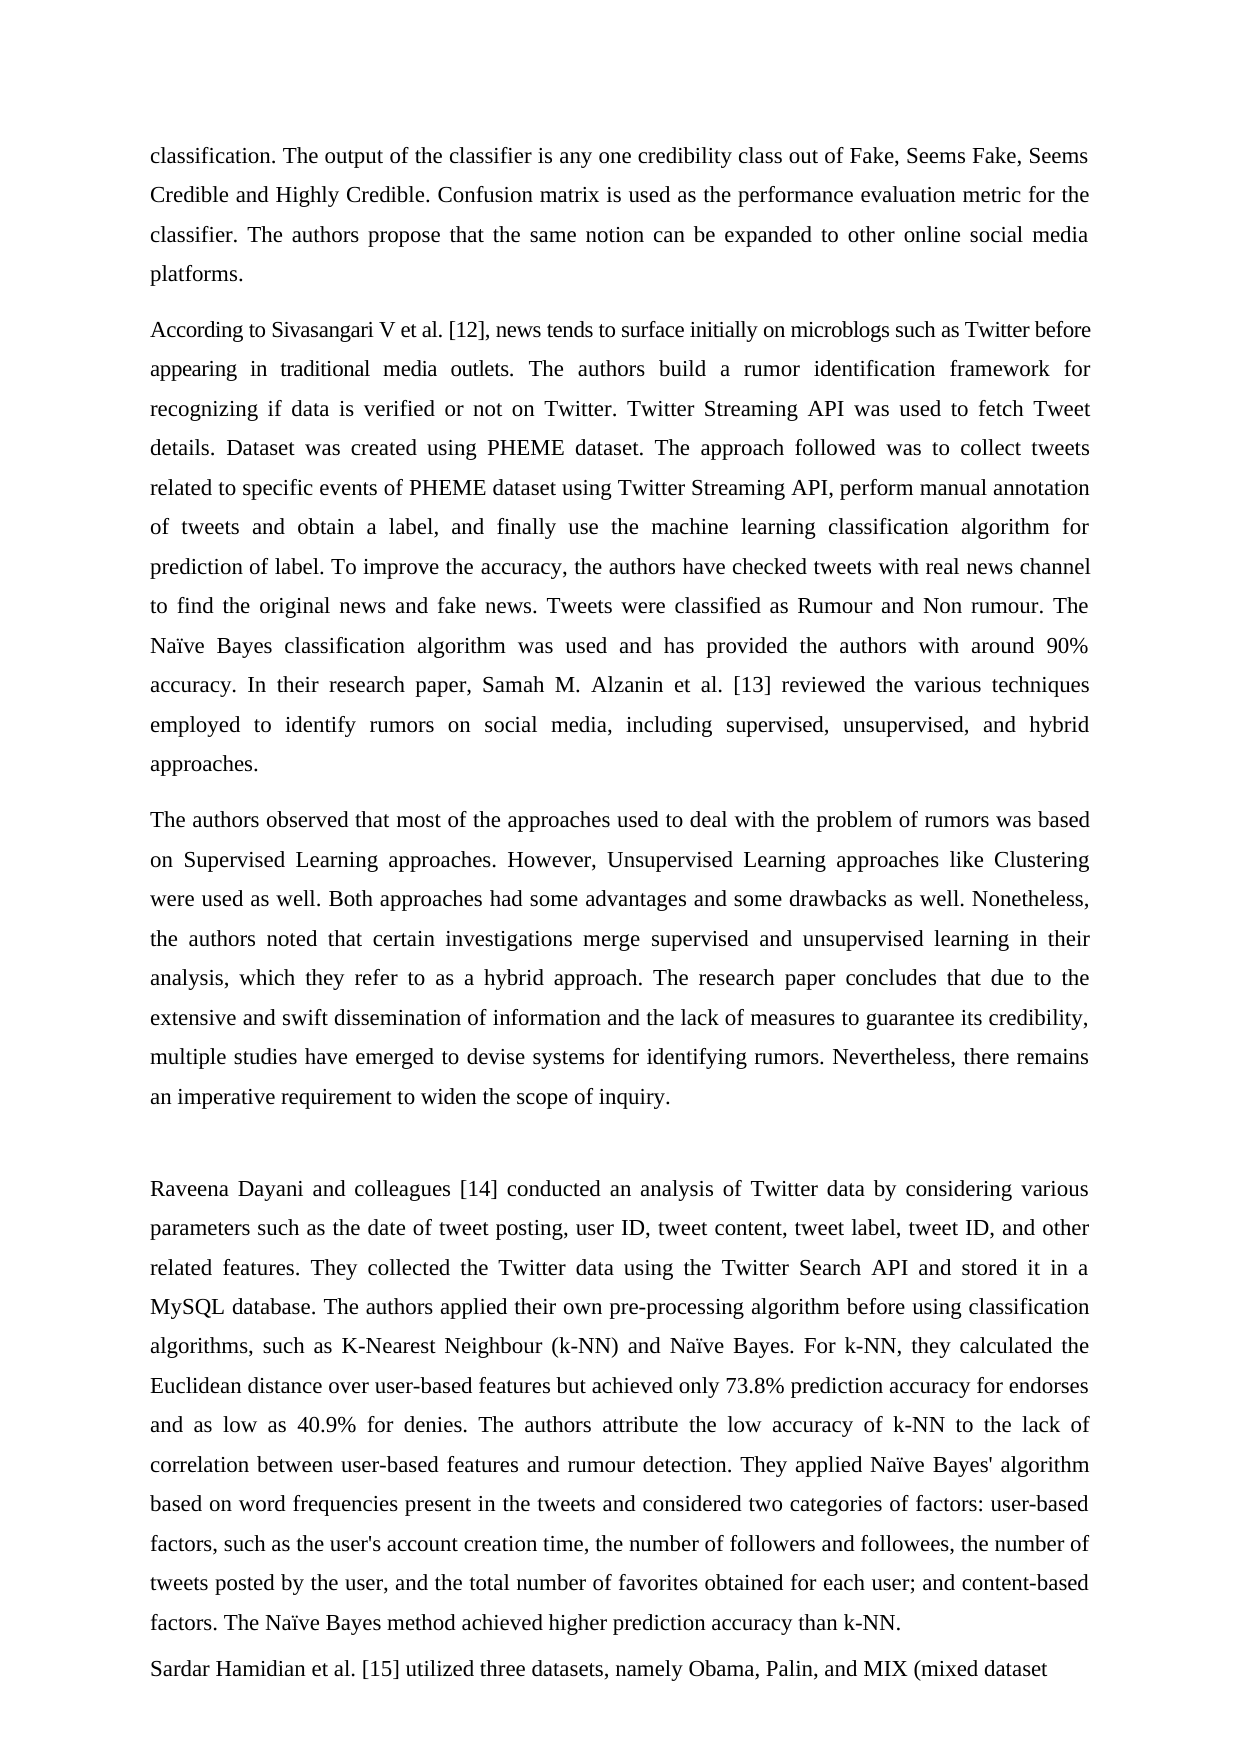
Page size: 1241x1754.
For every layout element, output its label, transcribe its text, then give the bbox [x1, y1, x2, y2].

text classification. The output of the classifier is any one credibility class out of Fake, Seems Fake, Seems Credible and Highly Credible. Confusion matrix is used as the performance evaluation metric for the classifier. The authors propose that the same notion can be expanded to other online social media platforms. [150, 142, 1091, 286]
text The authors observed that most of the approaches used to deal with the problem of rumors was based on Supervised Learning approaches. However, Unsupervised Learning approaches like Clustering were used as well. Both approaches had some advantages and some drawbacks as well. Nonetheless, the authors noted that certain investigations merge supervised and unsupervised learning in their analysis, which they refer to as a hybrid approach. The research paper concludes that due to the extensive and swift dissemination of information and the lack of measures to guarantee its credibility, multiple studies have emerged to devise systems for identifying rumors. Nevertheless, there remains an imperative requirement to widen the scope of inquiry. [150, 806, 1091, 1109]
text Raveena Dayani and colleagues [14] conducted an analysis of Twitter data by considering various parameters such as the date of tweet posting, user ID, tweet content, tweet label, tweet ID, and other related features. They collected the Twitter data using the Twitter Search API and stored it in a MySQL database. The authors applied their own pre-processing algorithm before using classification algorithms, such as K-Nearest Neighbour (k-NN) and Naïve Bayes. For k-NN, they calculated the Euclidean distance over user-based features but achieved only 73.8% prediction accuracy for endorses and as low as 40.9% for denies. The authors attribute the low accuracy of k-NN to the lack of correlation between user-based features and rumour detection. They applied Naïve Bayes' algorithm based on word frequencies present in the tweets and considered two categories of factors: user-based factors, such as the user's account creation time, the number of followers and followees, the number of tweets posted by the user, and the total number of favorites obtained for each user; and content-based factors. The Naïve Bayes method achieved higher prediction accuracy than k-NN. [150, 1174, 1091, 1635]
text According to Sivasangari V et al. [12], news tends to surface initially on microblogs such as Twitter before appearing in traditional media outlets. The authors build a rumor identification framework for recognizing if data is verified or not on Twitter. Twitter Streaming API was used to fetch Tweet details. Dataset was created using PHEME dataset. The approach followed was to collect tweets related to specific events of PHEME dataset using Twitter Streaming API, perform manual annotation of tweets and obtain a label, and finally use the machine learning classification algorithm for prediction of label. To improve the accuracy, the authors have checked tweets with real news channel to find the original news and fake news. Tweets were classified as Rumour and Non rumour. The Naïve Bayes classification algorithm was used and has provided the authors with around 90% accuracy. In their research paper, Samah M. Alzanin et al. [13] reviewed the various techniques employed to identify rumors on social media, including supervised, unsupervised, and hybrid approaches. [150, 316, 1091, 777]
text Sardar Hamidian et al. [15] utilized three datasets, namely Obama, Palin, and MIX (mixed dataset [150, 1655, 1091, 1681]
